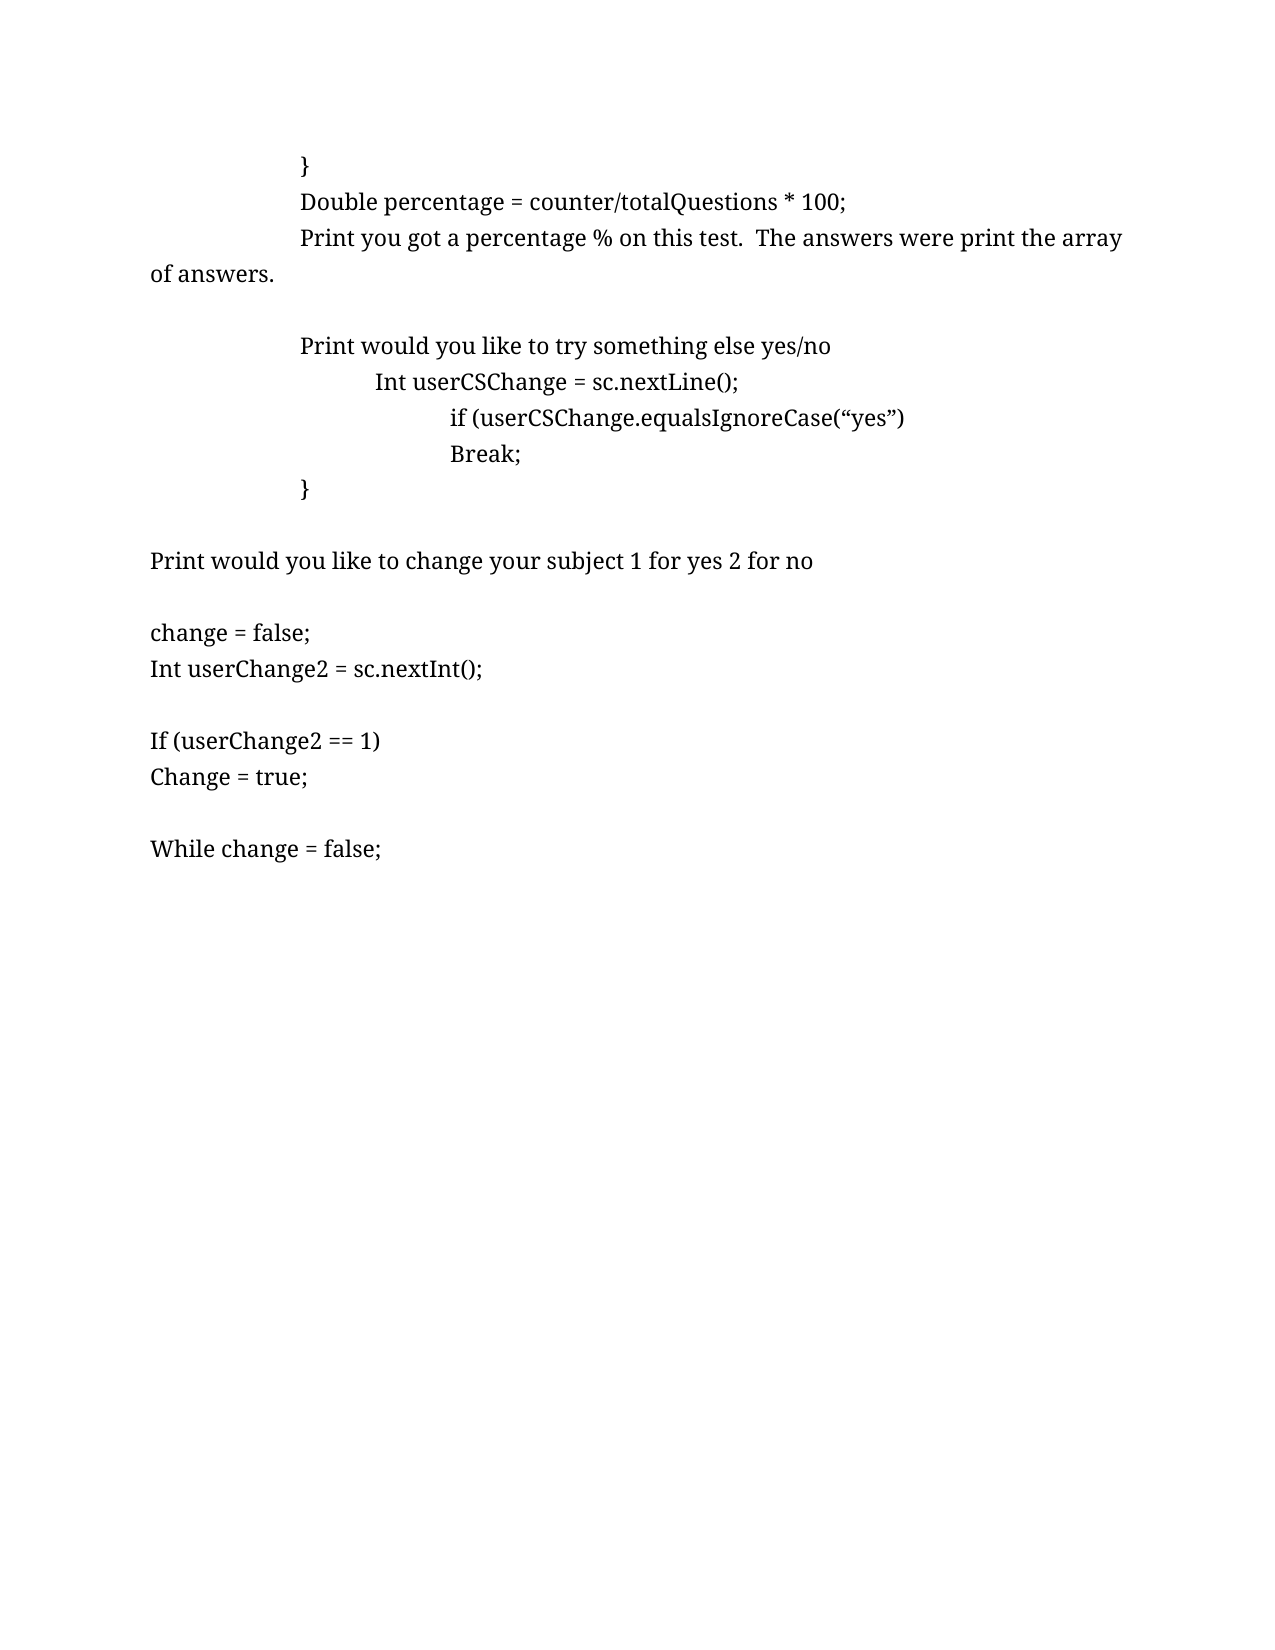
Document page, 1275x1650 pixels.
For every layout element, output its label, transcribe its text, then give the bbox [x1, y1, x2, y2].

text } [150, 473, 1125, 505]
text } [150, 150, 1125, 181]
text Change = true; [150, 761, 1125, 792]
text Int userCSChange = sc.nextLine(); [150, 366, 1125, 397]
text If (userChange2 == 1) [150, 725, 1125, 756]
text Int userChange2 = sc.nextInt(); [150, 653, 1125, 684]
text if (userCSChange.equalsIgnoreCase(“yes”) [150, 402, 1125, 433]
text While change = false; [150, 833, 1125, 864]
text Print you got a percentage % on this test. The answers were print the array of answers. [150, 222, 1125, 289]
text change = false; [150, 617, 1125, 648]
text Print would you like to try something else yes/no [150, 330, 1125, 361]
text Break; [150, 437, 1125, 469]
text Double percentage = counter/totalQuestions * 100; [150, 186, 1125, 217]
text Print would you like to change your subject 1 for yes 2 for no [150, 545, 1125, 577]
